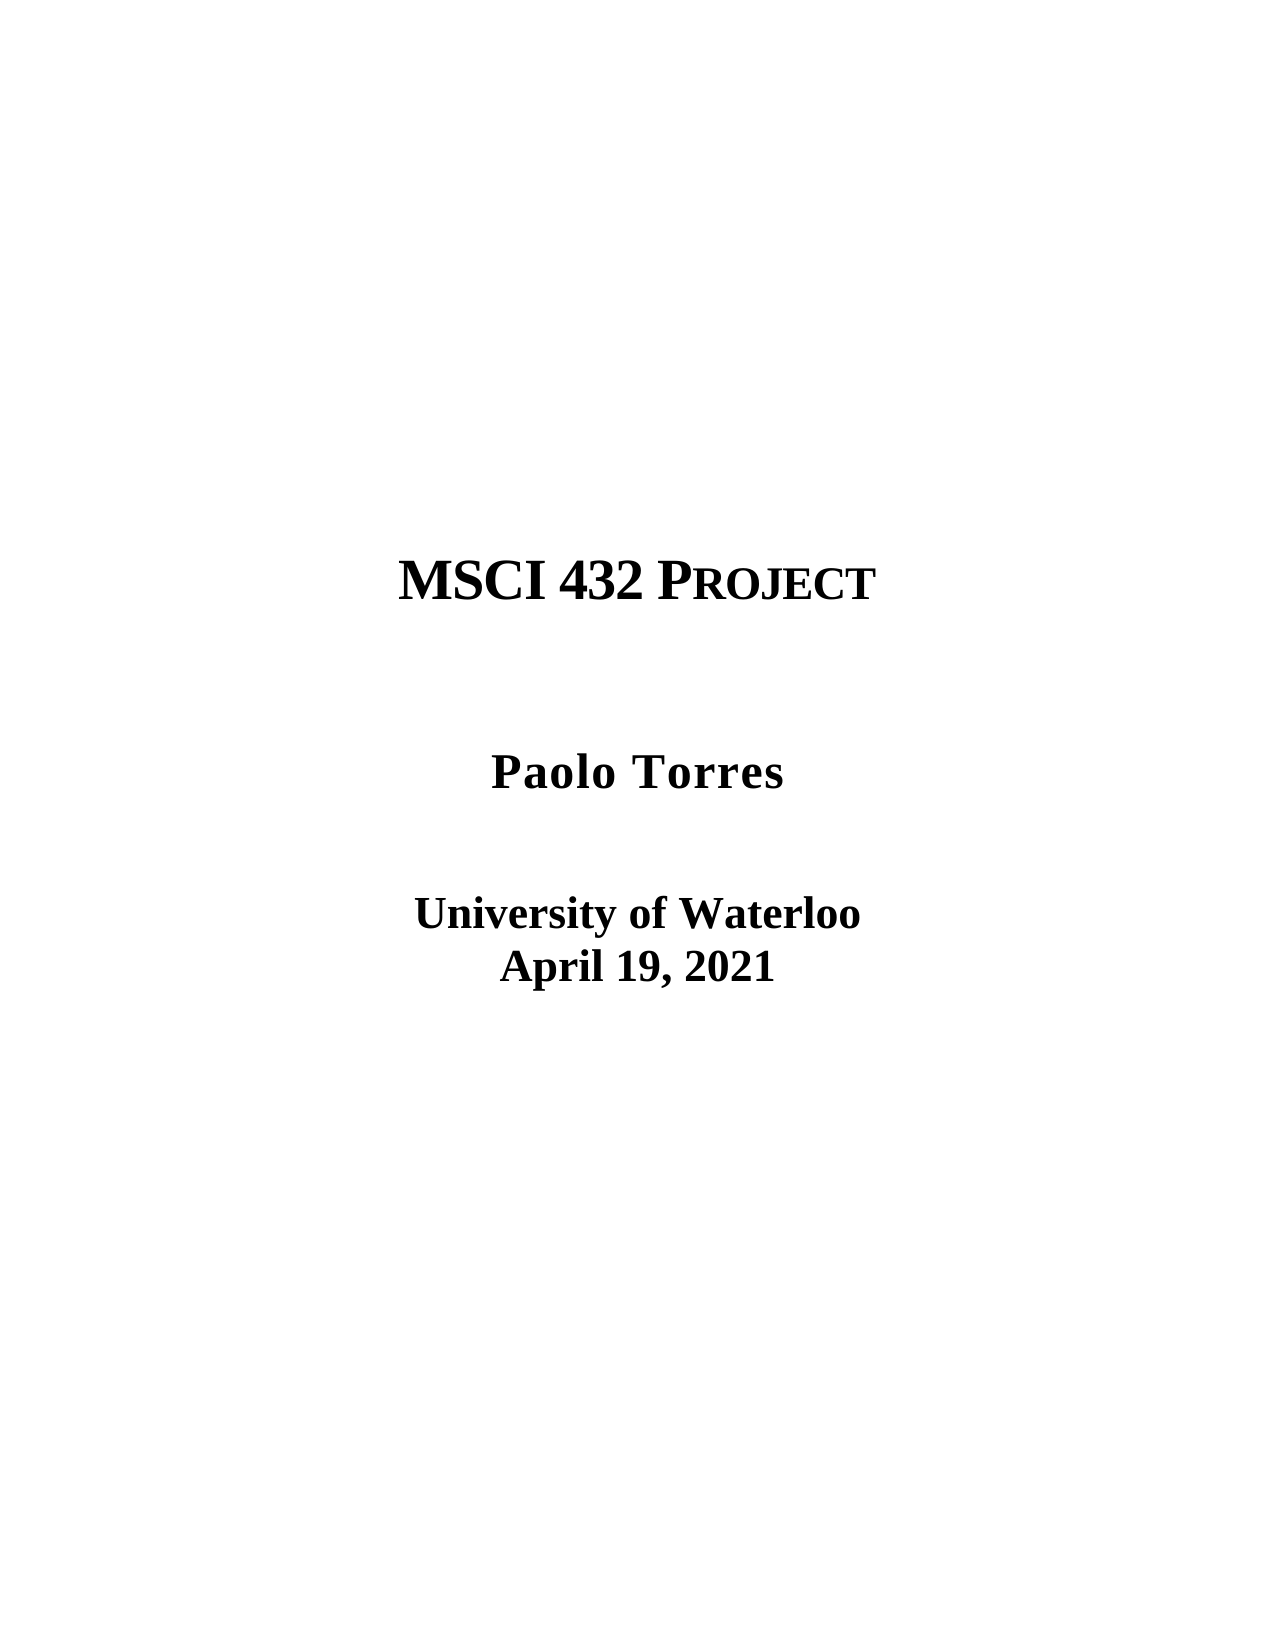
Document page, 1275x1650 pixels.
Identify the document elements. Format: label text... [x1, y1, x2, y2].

title MSCI 432 Project [150, 545, 1125, 612]
subtitle Paolo Torres [150, 742, 1125, 799]
text University of Waterloo [150, 886, 1125, 938]
text April 19, 2021 [150, 938, 1125, 991]
